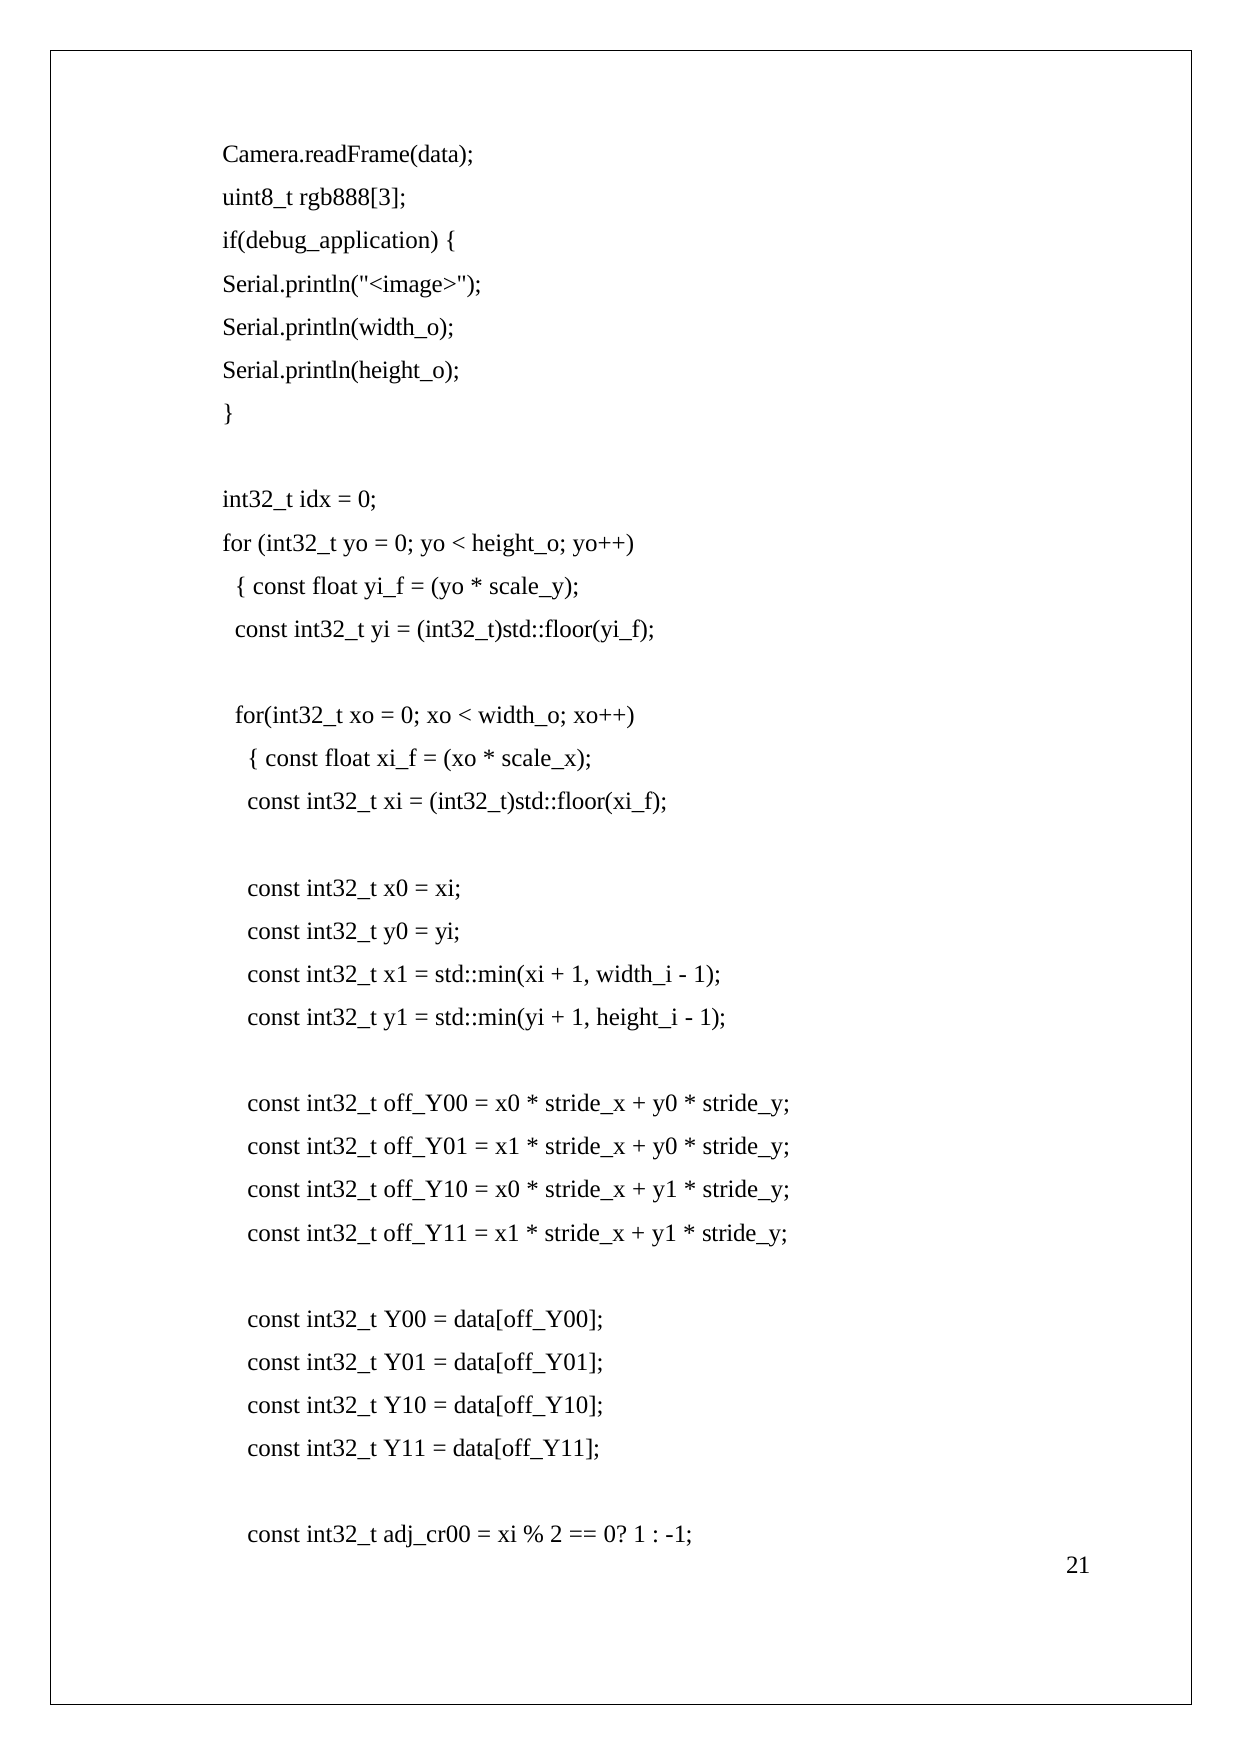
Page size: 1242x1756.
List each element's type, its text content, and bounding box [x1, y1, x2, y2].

text int32_t idx = 0; [222, 484, 1129, 513]
text const int32_t x1 = std::min(xi + 1, width_i - 1); const int32_t y1 = std::min(yi + 1, height_i - 1); [247, 959, 740, 1031]
text const int32_t Y00 = data[off_Y00]; const int32_t Y01 = data[off_Y01]; const int32_t Y10 = data[off_Y10]; const int32_t Y11 = data[off_Y11]; [247, 1304, 604, 1462]
text const int32_t xi = (int32_t)std::floor(xi_f); [247, 786, 1129, 815]
text for (int32_t yo = 0; yo < height_o; yo++) { const float yi_f = (yo * scale_y); [222, 528, 683, 599]
text const int32_t adj_cr00 = xi % 2 == 0? 1 : -1; [247, 1519, 1129, 1548]
text const int32_t yi = (int32_t)std::floor(yi_f); [234, 614, 1129, 643]
text Camera.readFrame(data); uint8_t rgb888[3]; if(debug_application) { Serial.println("<image>"); Serial.println(width_o); Serial.println(height_o); [222, 139, 507, 384]
text for(int32_t xo = 0; xo < width_o; xo++) { const float xi_f = (xo * scale_x); [234, 700, 683, 772]
text const int32_t x0 = xi; const int32_t y0 = yi; [247, 873, 507, 944]
text const int32_t off_Y00 = x0 * stride_x + y0 * stride_y; const int32_t off_Y01 = x1 * stride_x + y0 * stride_y; const int32_t off_Y10 = x0 * stride_x + y1 * stride_y; const int32_t off_Y11 = x1 * stride_x + y1 * stride_y; [247, 1088, 790, 1246]
text } [222, 398, 1129, 427]
